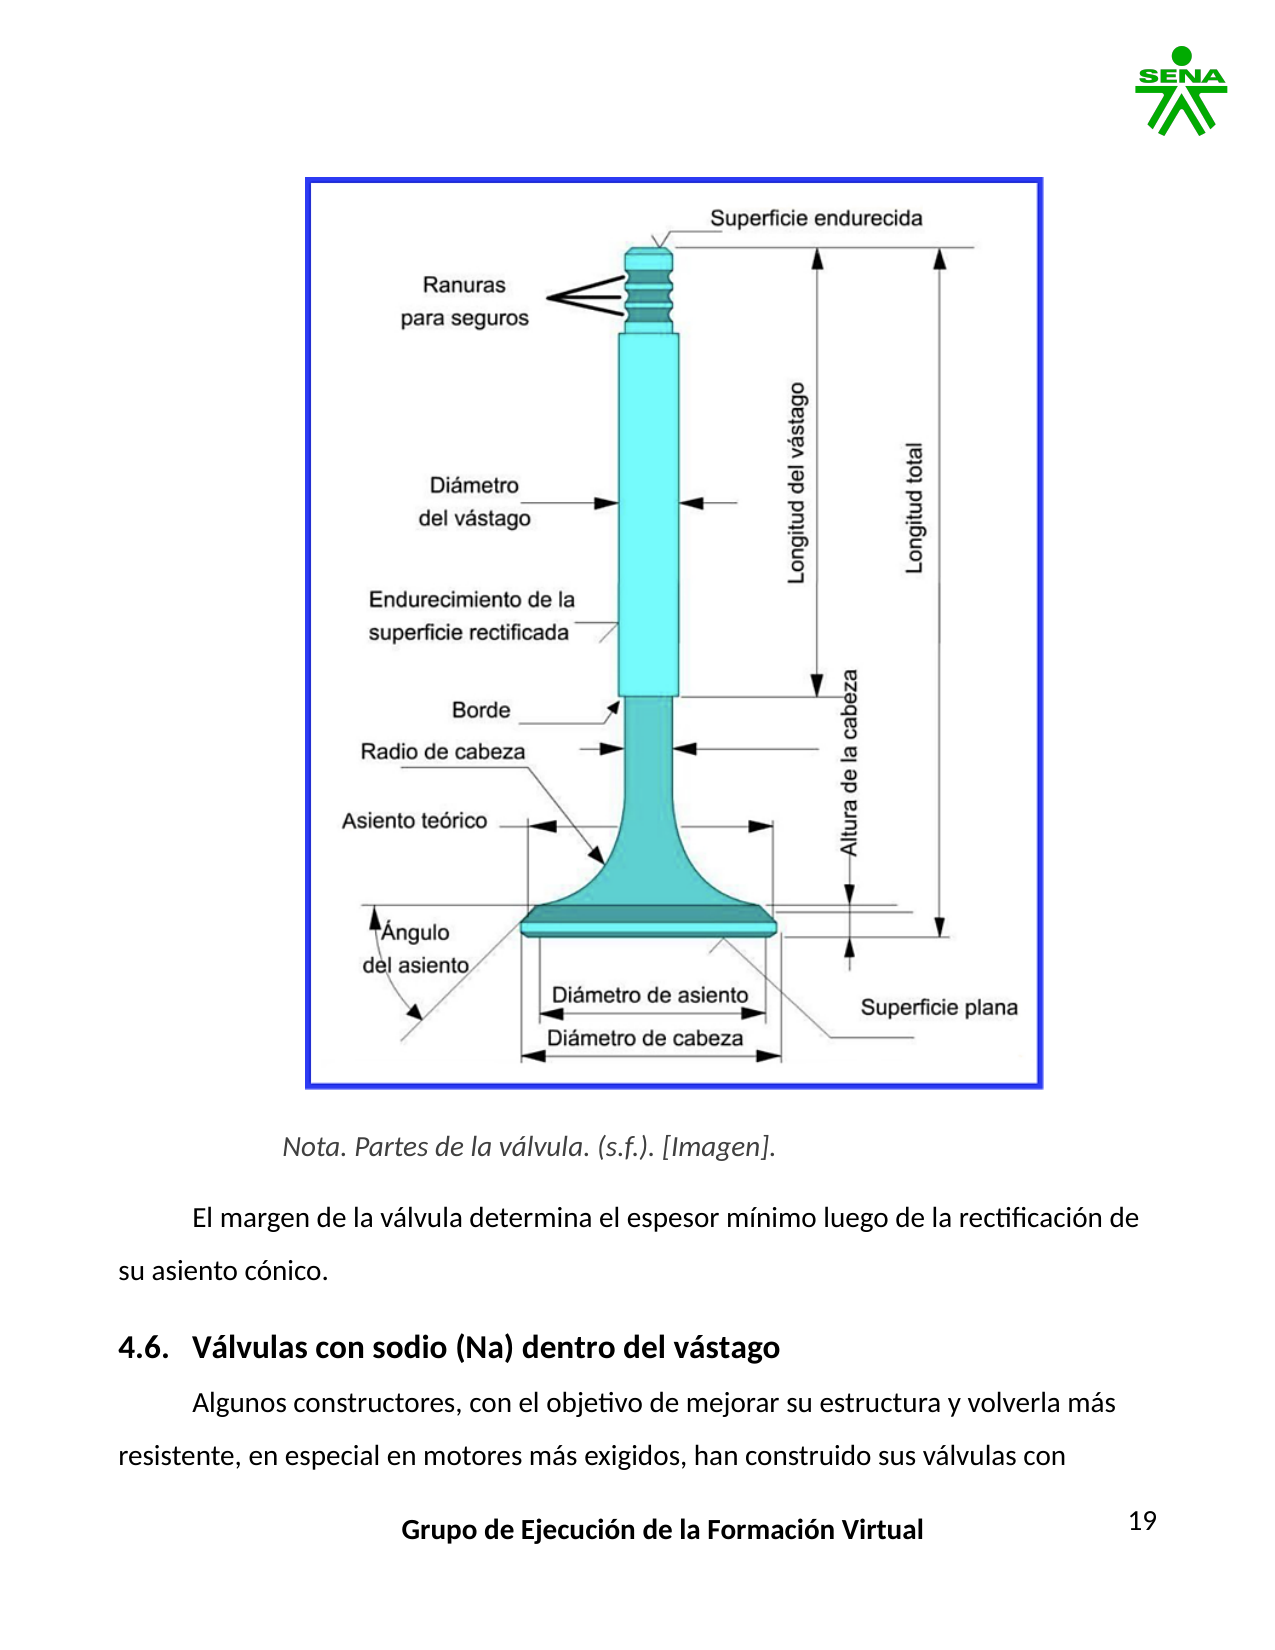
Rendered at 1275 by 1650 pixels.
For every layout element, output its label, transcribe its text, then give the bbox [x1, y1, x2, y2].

text Nota. Partes de la válvula. (s.f.). [Imagen]. [208, 1128, 1067, 1164]
picture [1135, 46, 1228, 136]
text El margen de la válvula determina el espesor mínimo luego de la rectificación de su asiento cónico. [118, 1199, 1157, 1288]
picture [305, 177, 1044, 1090]
subtitle Válvulas con sodio (Na) dentro del vástago [118, 1326, 1157, 1367]
